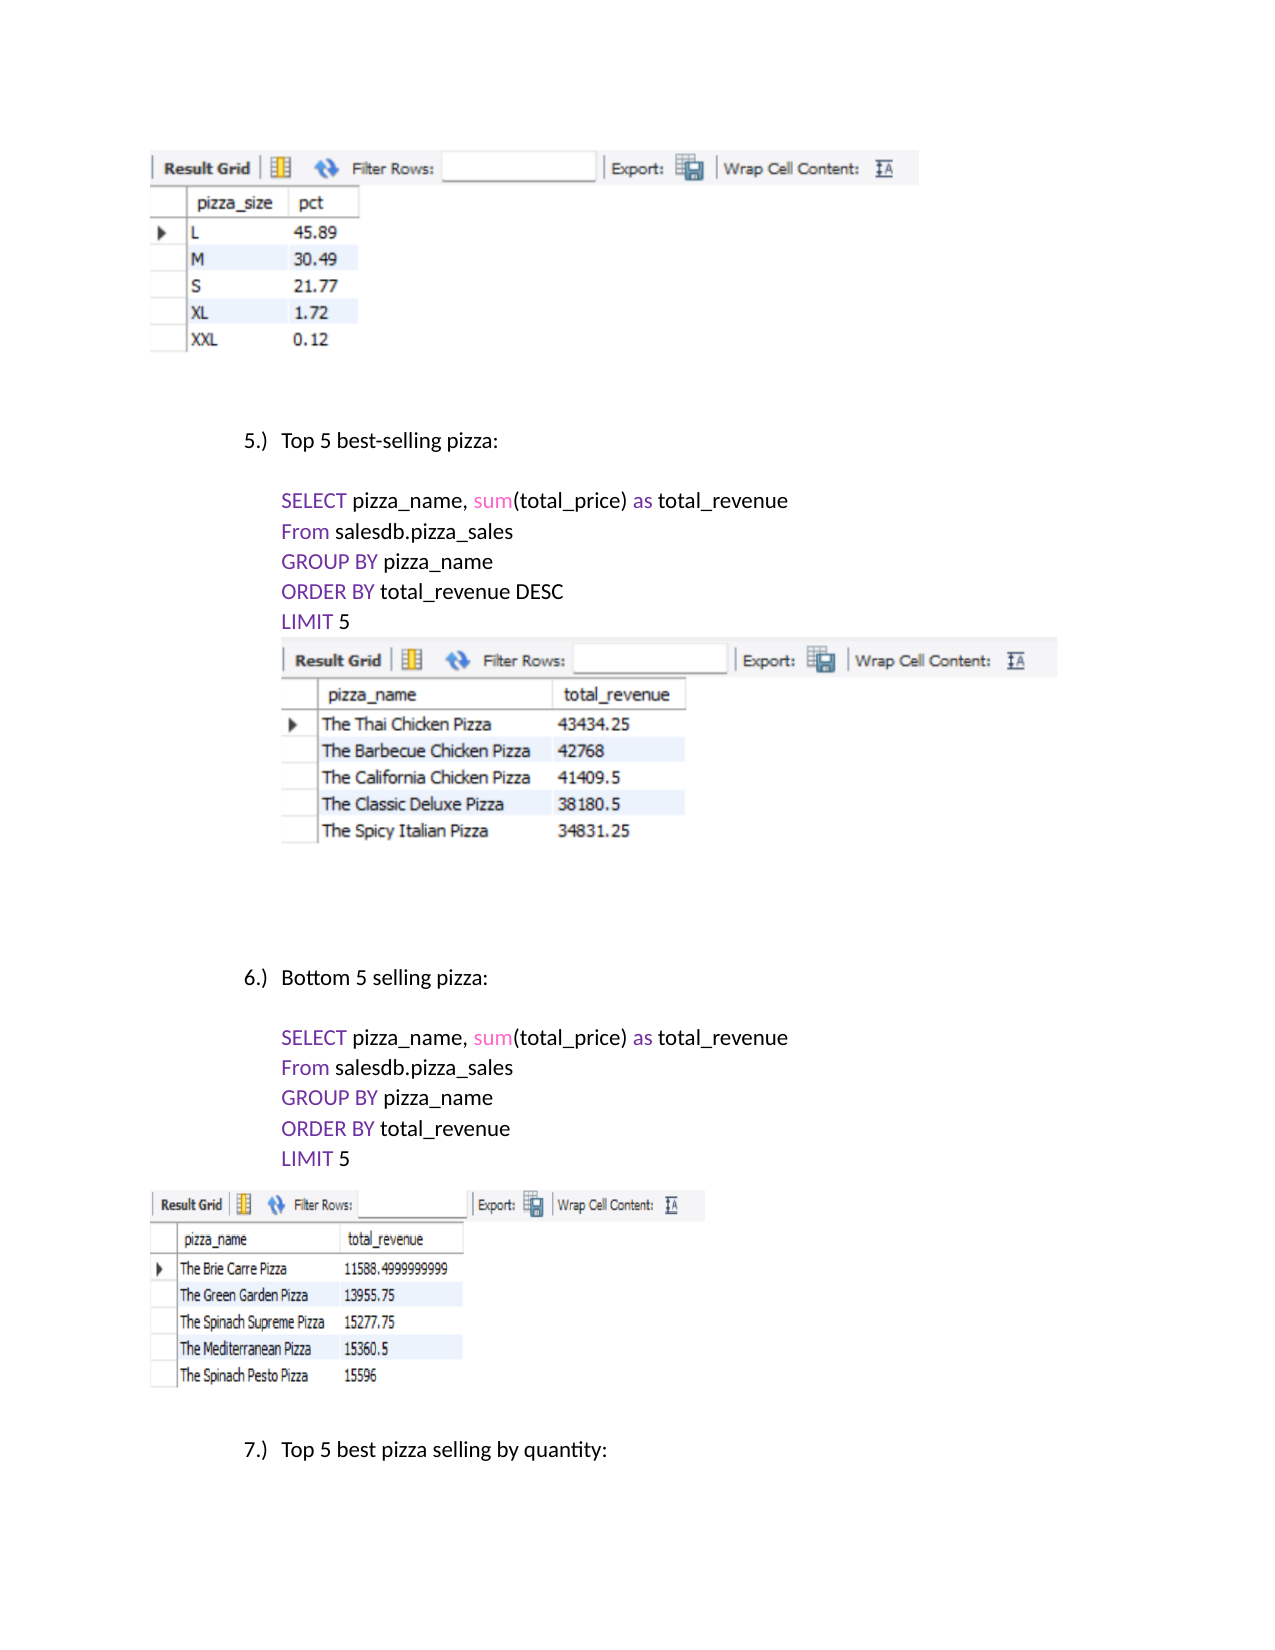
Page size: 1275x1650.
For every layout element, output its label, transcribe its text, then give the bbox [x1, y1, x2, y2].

list LIMIT 5 [281, 607, 1125, 635]
list ORDER BY total_revenue DESC [281, 577, 1125, 605]
picture [281, 637, 1058, 897]
picture [150, 1190, 706, 1417]
list Bottom 5 selling pizza: [244, 963, 1125, 991]
list From salesdb.pizza_sales [281, 1053, 1125, 1081]
list ORDER BY total_revenue [281, 1114, 1125, 1142]
list GROUP BY pizza_name [281, 1083, 1125, 1112]
list Top 5 best-selling pizza: [244, 426, 1125, 454]
picture [150, 150, 919, 408]
list GROUP BY pizza_name [281, 547, 1125, 575]
list Top 5 best pizza selling by quantity: [244, 1436, 1125, 1464]
list LIMIT 5 [281, 1144, 1125, 1172]
list From salesdb.pizza_sales [281, 517, 1125, 545]
list SELECT pizza_name, sum(total_price) as total_revenue [281, 1023, 1125, 1051]
list SELECT pizza_name, sum(total_price) as total_revenue [281, 487, 1125, 514]
